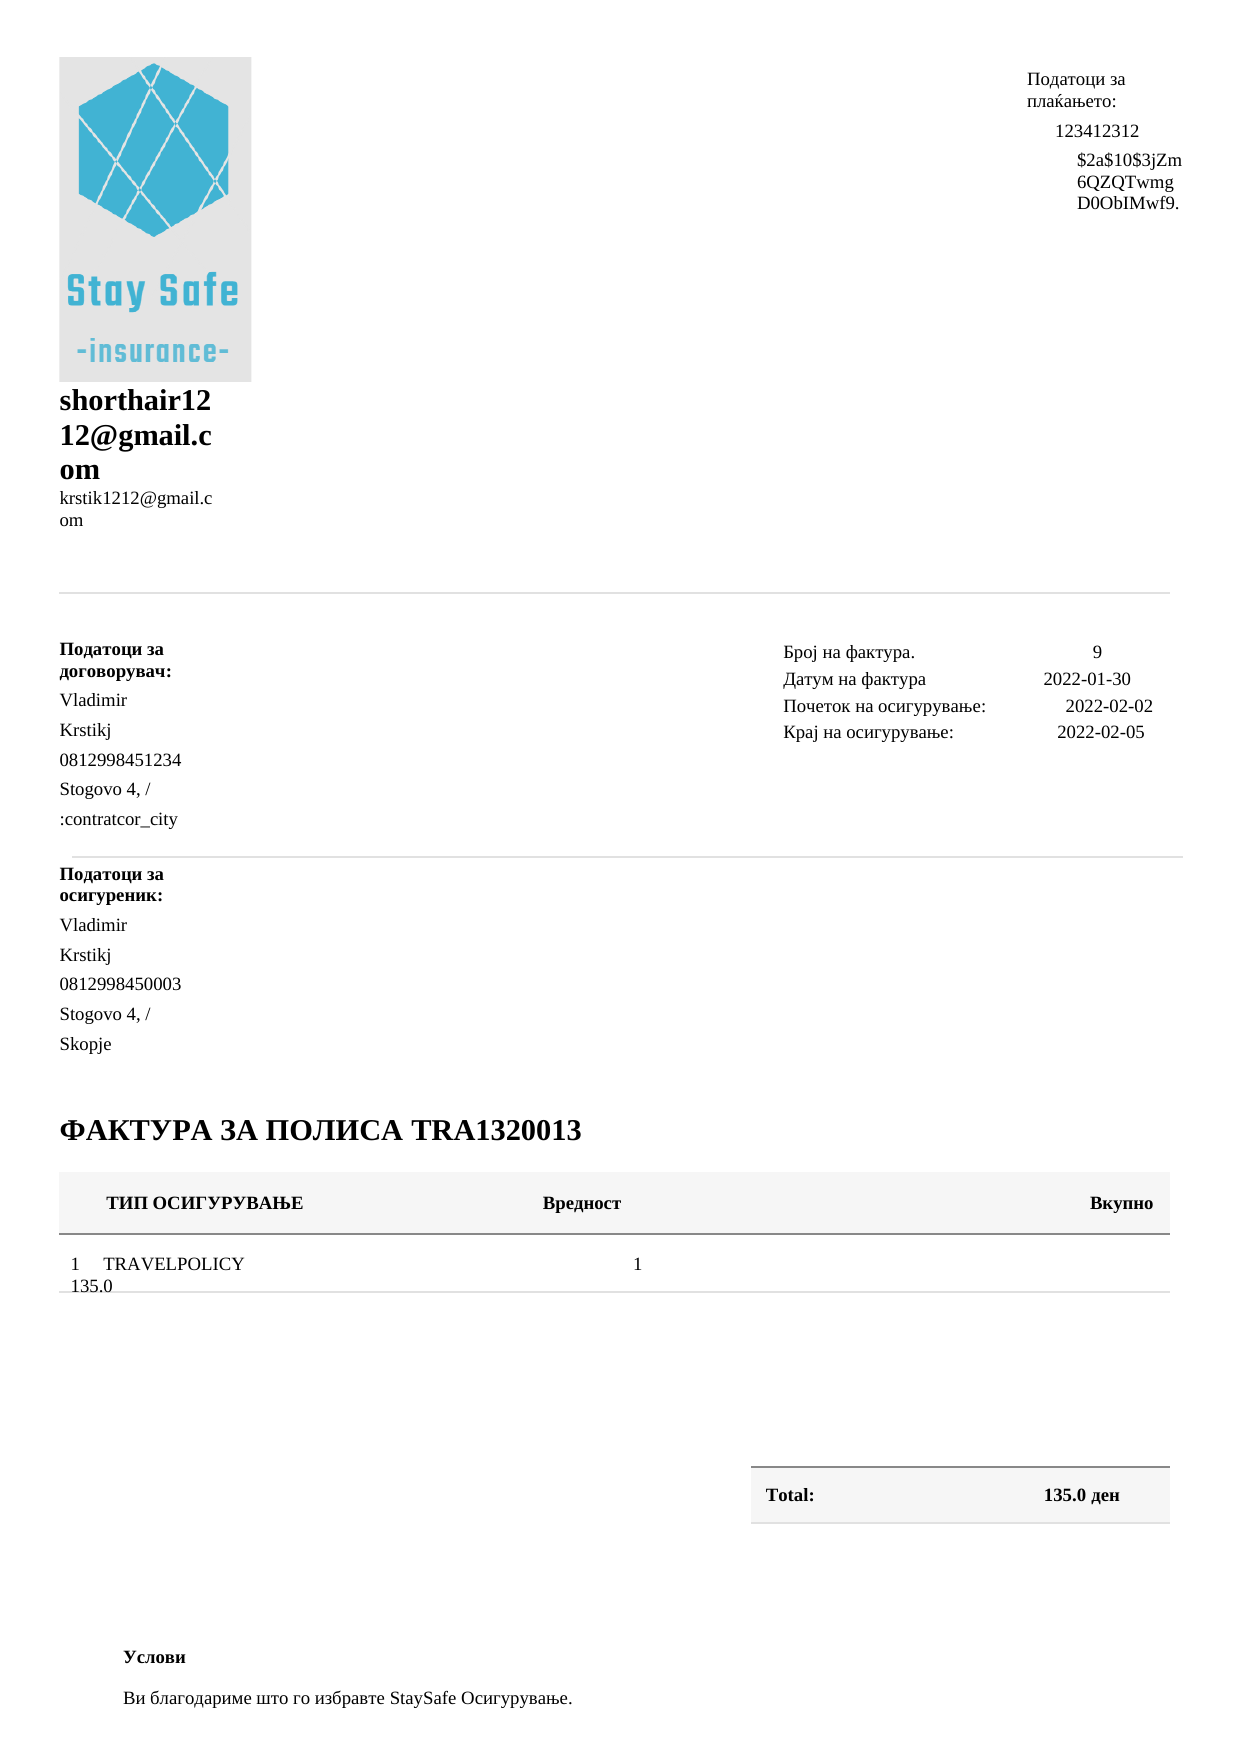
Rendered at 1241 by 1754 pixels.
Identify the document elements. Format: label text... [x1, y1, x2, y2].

text Vladimir [59, 914, 256, 936]
text ФАКТУРА ЗА ПОЛИСА TRA1320013 [59, 1113, 1184, 1147]
text Subtotal: 0 € Tax 19%: 0,00 € Total: 135.0 ден [766, 1374, 1160, 1506]
text ТИП ОСИГУРУВАЊЕ Вредност Вкупно [106, 1192, 1184, 1214]
text 123412312 [1055, 119, 1184, 141]
text Ви благодариме што го избравте StaySafe Осигурување. [59, 1687, 1184, 1708]
text Податоци за договорувач: [59, 638, 256, 681]
text Vladimir [59, 689, 261, 711]
text Stogovo 4, / [59, 1003, 256, 1024]
text Krstikj [59, 944, 256, 965]
text $2a$10$3jZm6QZQTwmgD0ObIMwf9. [1077, 149, 1184, 214]
text 0812998450003 [59, 973, 256, 995]
picture [59, 57, 252, 382]
text Податоци за плаќањето: [1027, 68, 1184, 111]
text 1 TRAVELPOLICY 1 135.0 [70, 1253, 1184, 1296]
text 0812998451234 [59, 749, 256, 770]
text Krstikj [59, 719, 256, 741]
text Крај на осигурување: 2022-02-05 [783, 721, 1184, 743]
text Услови [59, 1646, 1184, 1668]
text Податоци за осигуреник: [59, 863, 256, 906]
text Stogovo 4, / [59, 778, 256, 800]
text shorthair1212@gmail.com [59, 382, 224, 486]
text Почеток на осигурување: 2022-02-02 [783, 694, 1184, 716]
text Датум на фактура 2022-01-30 [783, 668, 1184, 689]
text :contratcor_city [59, 808, 256, 829]
text krstik1212@gmail.com [59, 487, 217, 530]
text Број на фактура. 9 [783, 641, 1184, 663]
text Skopje [59, 1033, 256, 1054]
